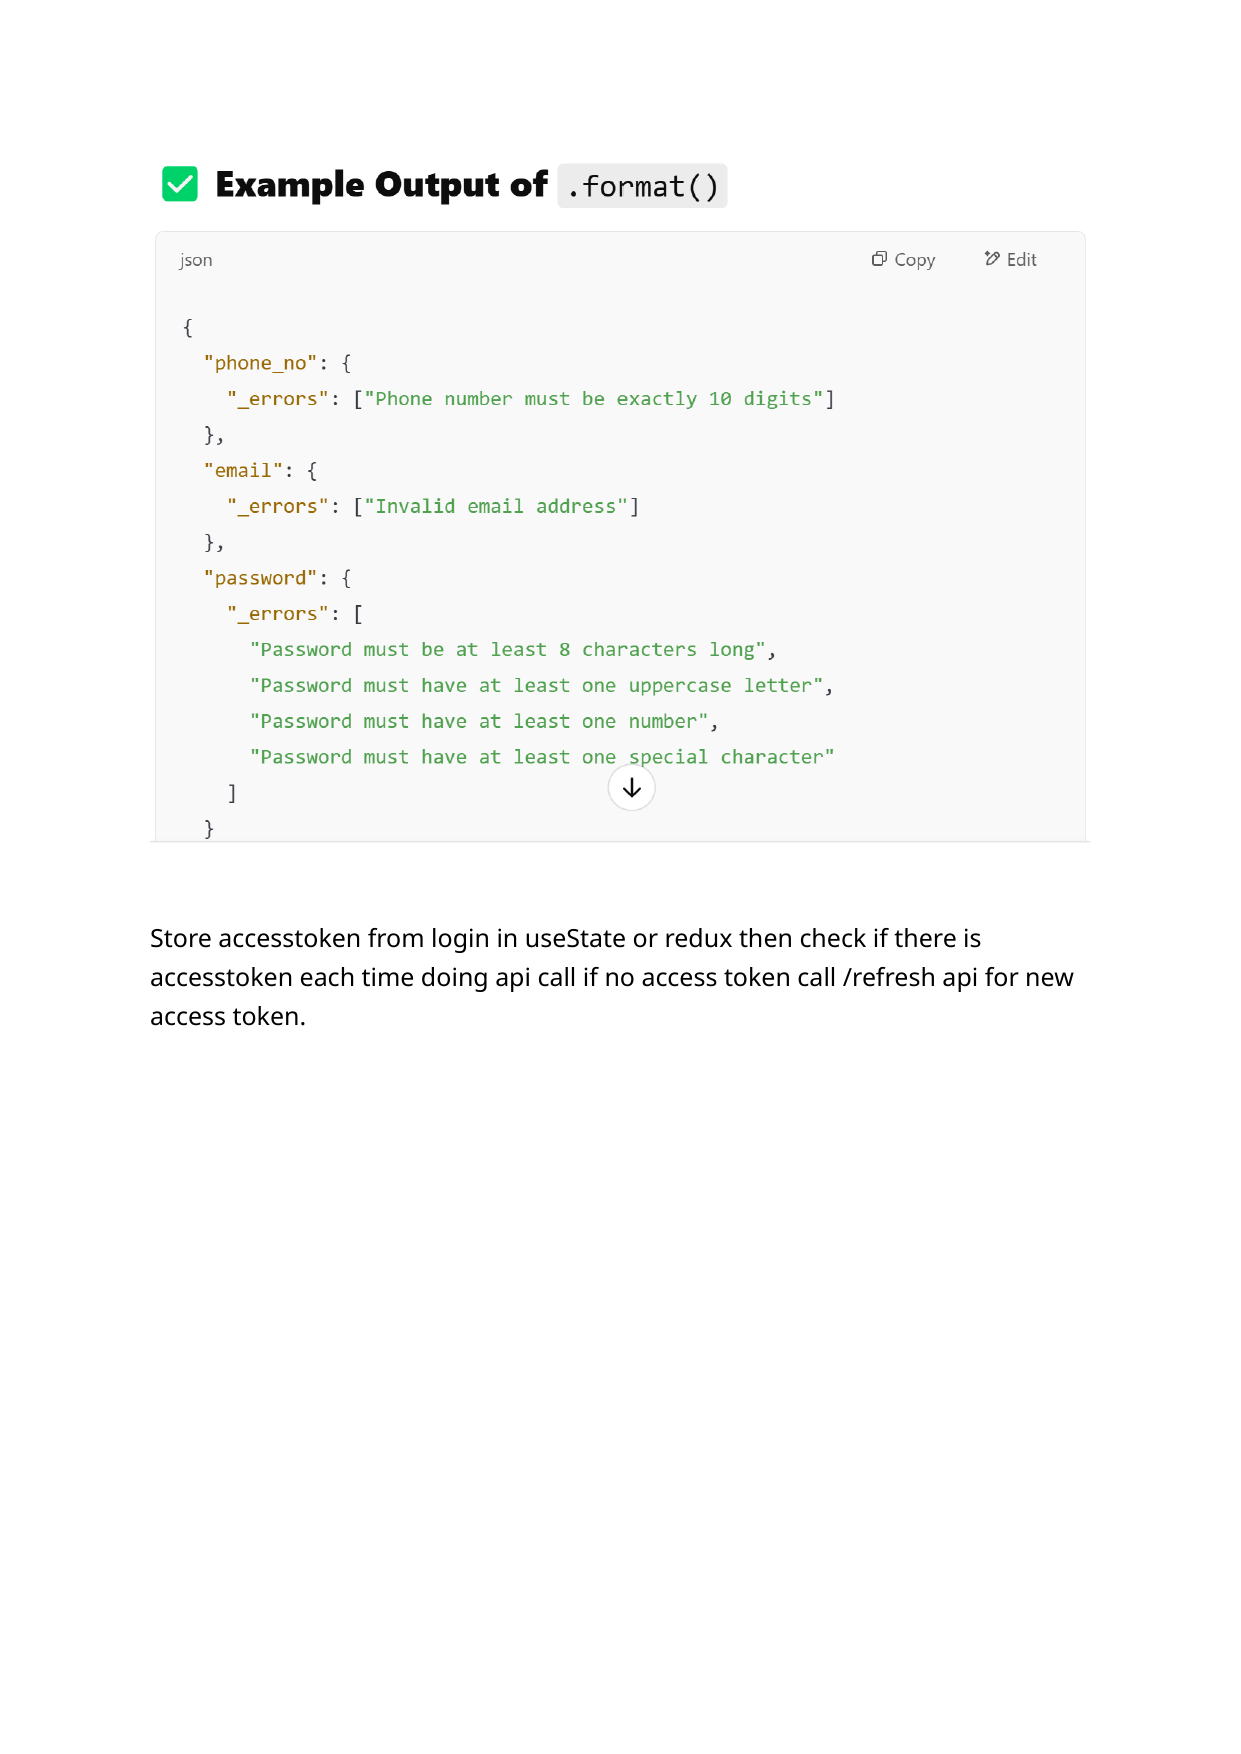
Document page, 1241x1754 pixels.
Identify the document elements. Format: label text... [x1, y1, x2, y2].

picture [150, 150, 1091, 843]
text Store accesstoken from login in useState or redux then check if there is accesstoken each time doing api call if no access token call /refresh api for new access token. [150, 920, 1090, 1033]
